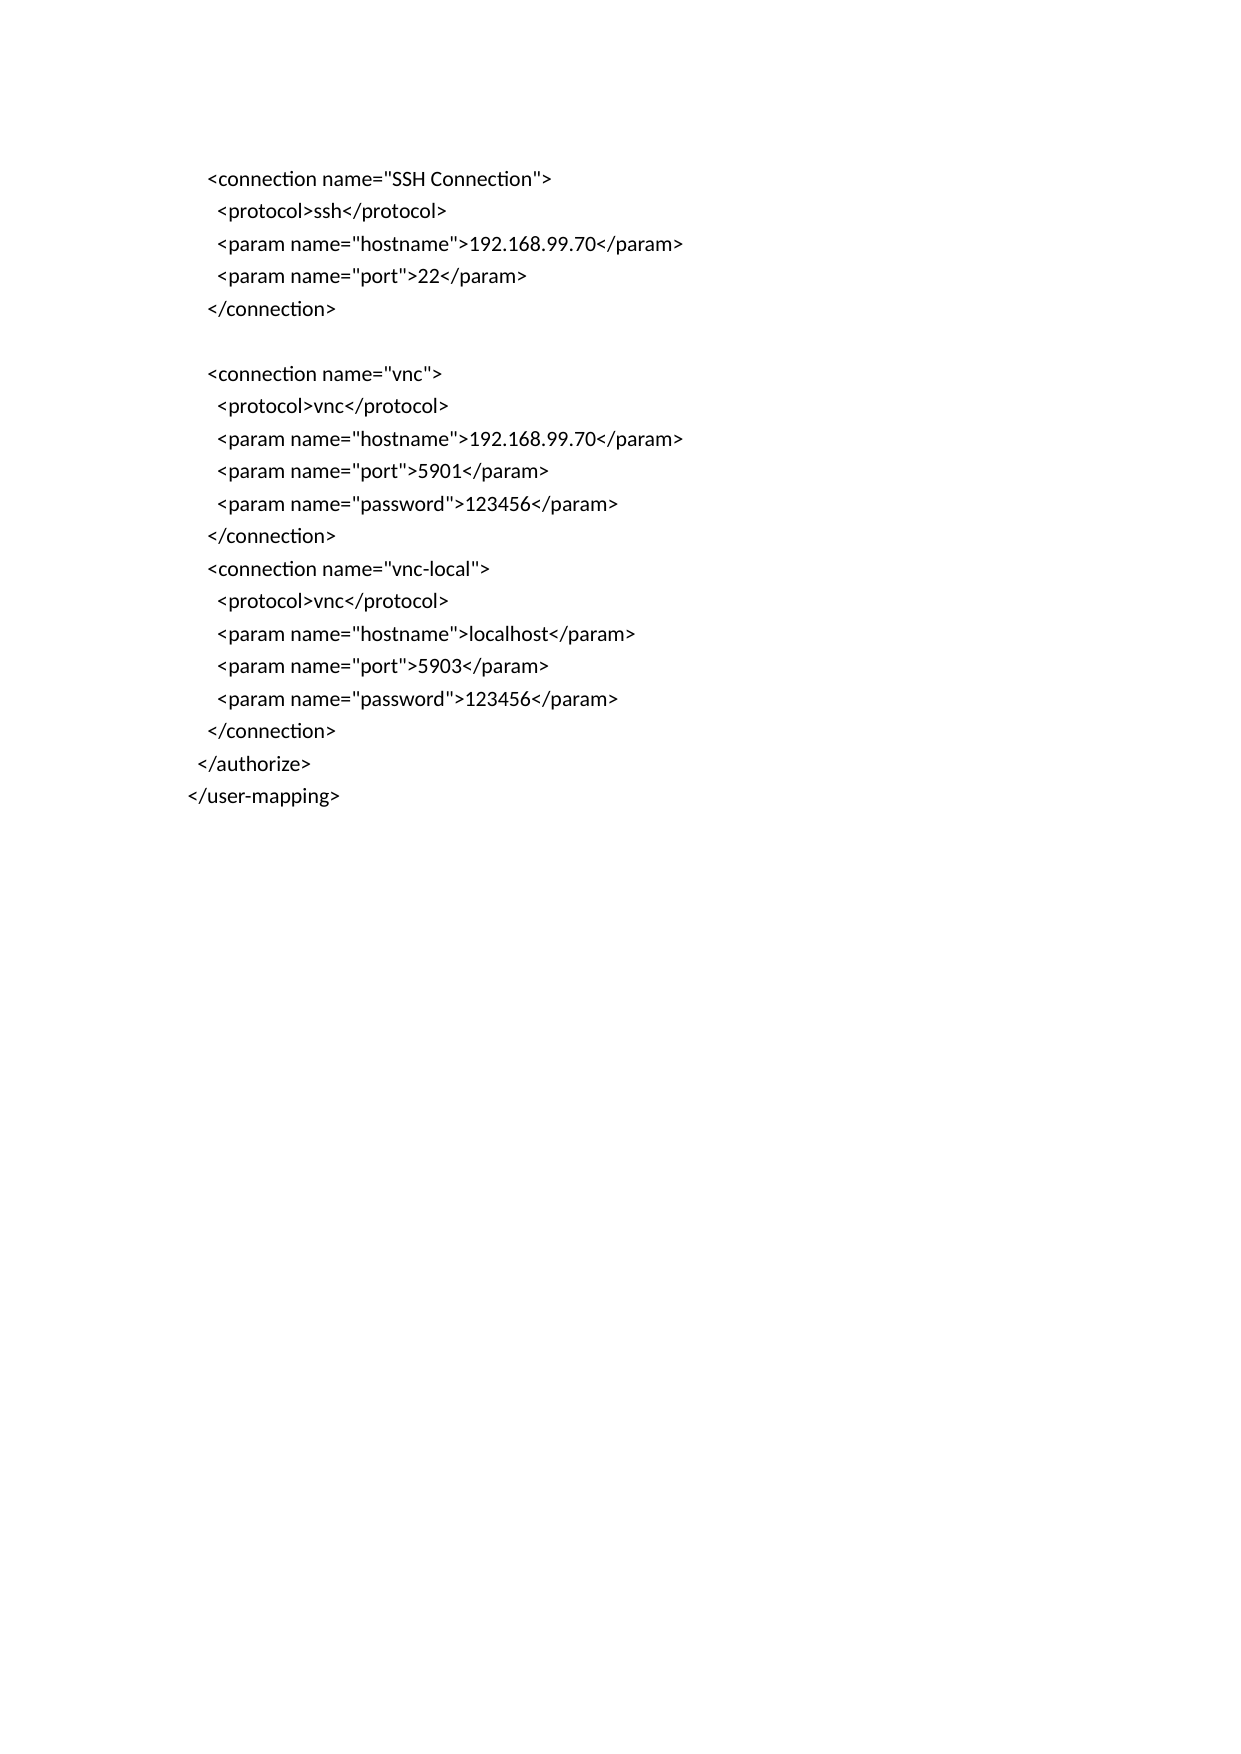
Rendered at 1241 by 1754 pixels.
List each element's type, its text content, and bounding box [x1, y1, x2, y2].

text <param name="port">22</param> [187, 259, 1053, 292]
text <param name="password">123456</param> [187, 682, 1053, 714]
text <param name="hostname">192.168.99.70</param> [187, 227, 1053, 259]
text <protocol>ssh</protocol> [187, 194, 1053, 227]
text <connection name="vnc"> [187, 357, 1053, 389]
text <protocol>vnc</protocol> [187, 584, 1053, 617]
text <param name="hostname">192.168.99.70</param> [187, 422, 1053, 454]
text </connection> [187, 714, 1053, 747]
text <param name="password">123456</param> [187, 487, 1053, 519]
text </connection> [187, 292, 1053, 324]
text </user-mapping> [187, 779, 1053, 812]
text </connection> [187, 519, 1053, 552]
text <param name="port">5901</param> [187, 454, 1053, 487]
text <connection name="vnc-local"> [187, 552, 1053, 584]
text <protocol>vnc</protocol> [187, 389, 1053, 422]
text <connection name="SSH Connection"> [187, 162, 1053, 194]
text <param name="hostname">localhost</param> [187, 617, 1053, 649]
text <param name="port">5903</param> [187, 649, 1053, 682]
text </authorize> [187, 747, 1053, 779]
